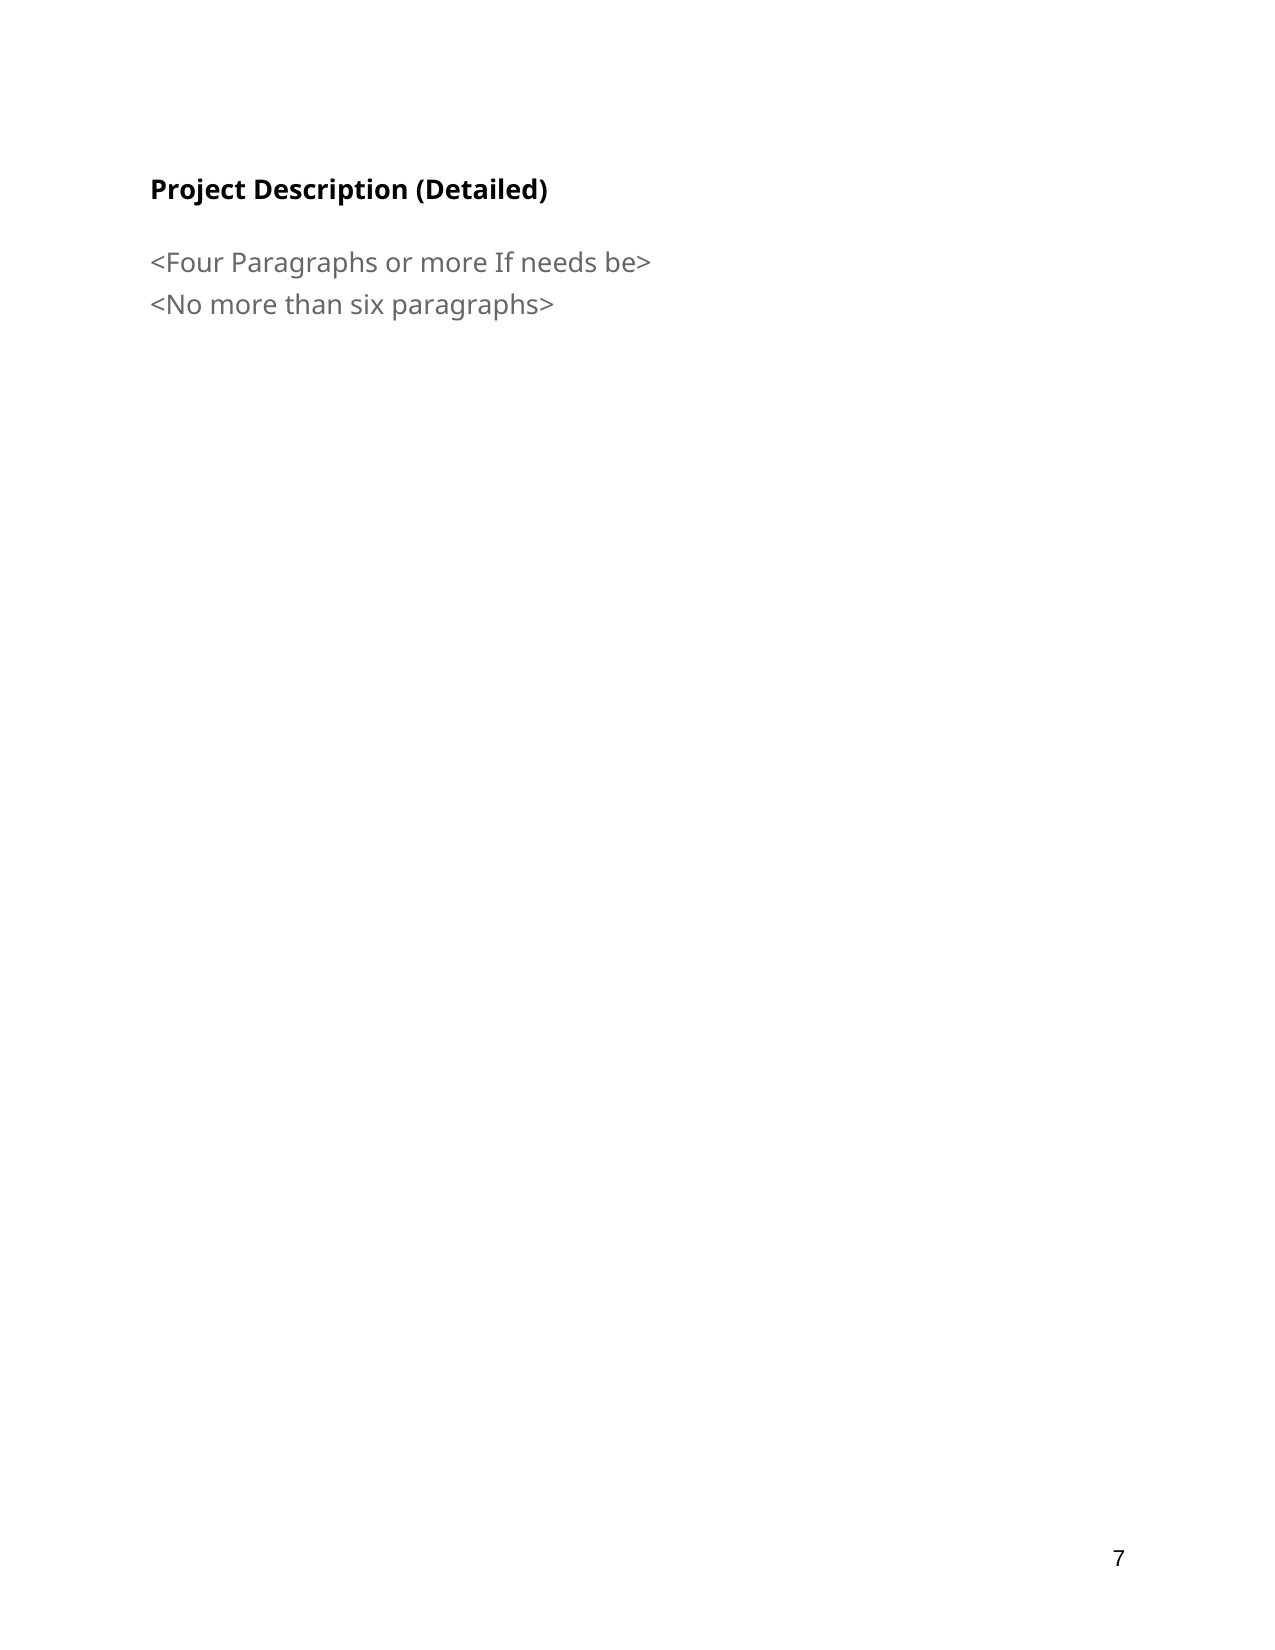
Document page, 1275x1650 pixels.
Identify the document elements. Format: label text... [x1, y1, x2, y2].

text <No more than six paragraphs> [150, 286, 1125, 323]
subtitle Project Description (Detailed) [150, 171, 1125, 208]
text <Four Paragraphs or more If needs be> [150, 243, 1125, 280]
